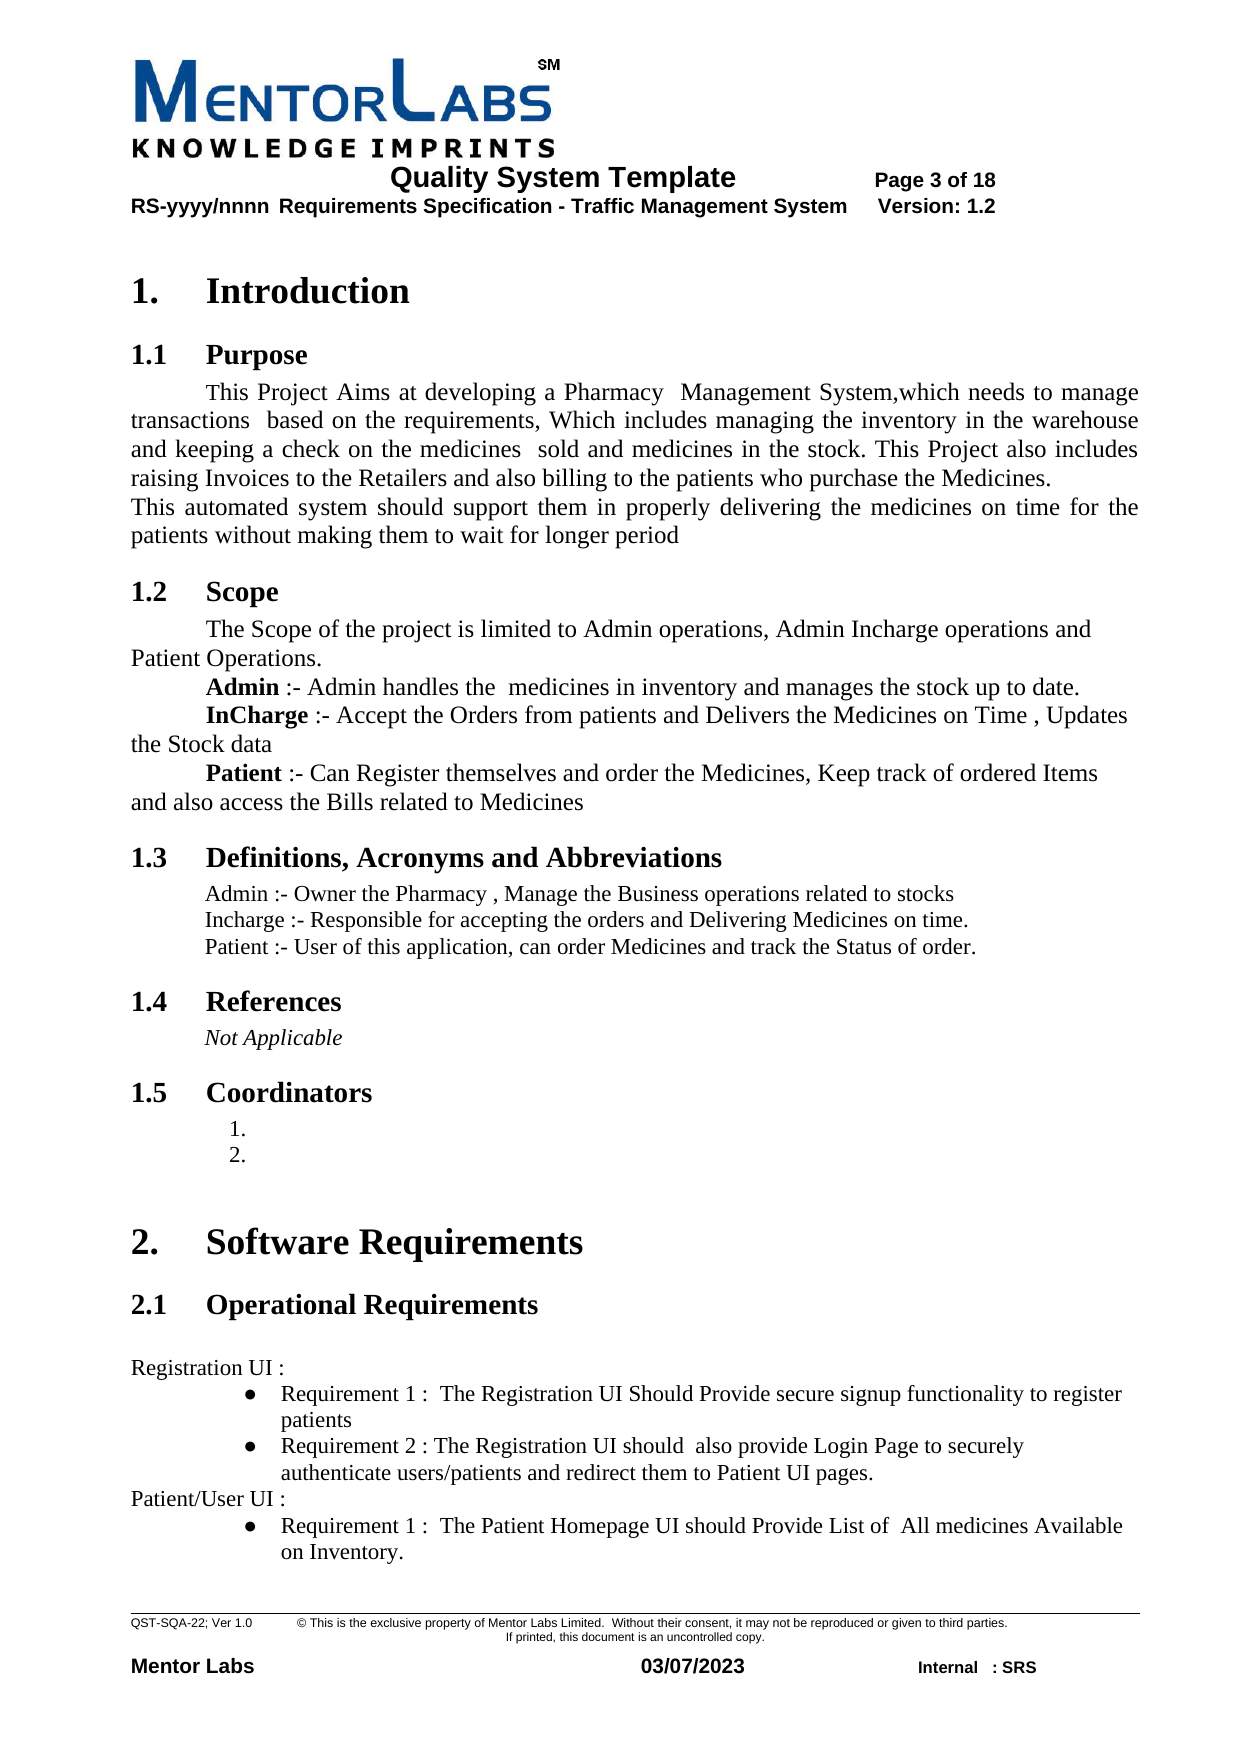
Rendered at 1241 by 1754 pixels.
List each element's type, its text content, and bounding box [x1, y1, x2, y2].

text Patient :- Can Register themselves and order the Medicines, Keep track of ordered Items and also access the Bills related to Medicines [131, 758, 1140, 815]
subtitle Definitions, Acronyms and Abbreviations [131, 840, 1140, 874]
subtitle Introduction [131, 269, 1140, 312]
text Registration UI : [131, 1353, 1140, 1380]
text Patient/User UI : [131, 1485, 1140, 1512]
subtitle References [131, 984, 1140, 1018]
list Requirement 2 : The Registration UI should also provide Login Page to securely authenticate users/patients and redirect them to Patient UI pages. [243, 1433, 1140, 1485]
text Patient :- User of this application, can order Medicines and track the Status of order. [204, 933, 1140, 959]
text InCharge :- Accept the Orders from patients and Delivers the Medicines on Time , Updates the Stock data [131, 700, 1140, 758]
text This Project Aims at developing a Pharmacy Management System,which needs to manage transactions based on the requirements, Which includes managing the inventory in the warehouse and keeping a check on the medicines sold and medicines in the stock. This Project also includes raising Invoices to the Retailers and also billing to the patients who purchase the Medicines. [131, 377, 1140, 492]
text Admin :- Admin handles the medicines in inventory and manages the stock up to date. [131, 672, 1140, 700]
text Not Applicable [204, 1024, 1140, 1050]
subtitle Operational Requirements [131, 1287, 1140, 1321]
subtitle Purpose [131, 337, 1140, 371]
picture [130, 58, 563, 161]
list Requirement 1 : The Patient Homepage UI should Provide List of All medicines Available on Inventory. [243, 1512, 1140, 1564]
text The Scope of the project is limited to Admin operations, Admin Incharge operations and Patient Operations. [131, 614, 1140, 672]
subtitle Software Requirements [131, 1219, 1140, 1262]
subtitle Scope [131, 574, 1140, 608]
text Admin :- Owner the Pharmacy , Manage the Business operations related to stocks [204, 880, 1140, 907]
subtitle Coordinators [131, 1075, 1140, 1109]
text This automated system should support them in properly delivering the medicines on time for the patients without making them to wait for longer period [131, 492, 1140, 549]
text Incharge :- Responsible for accepting the orders and Delivering Medicines on time. [204, 907, 1140, 933]
list Requirement 1 : The Registration UI Should Provide secure signup functionality to register patients [243, 1380, 1140, 1433]
